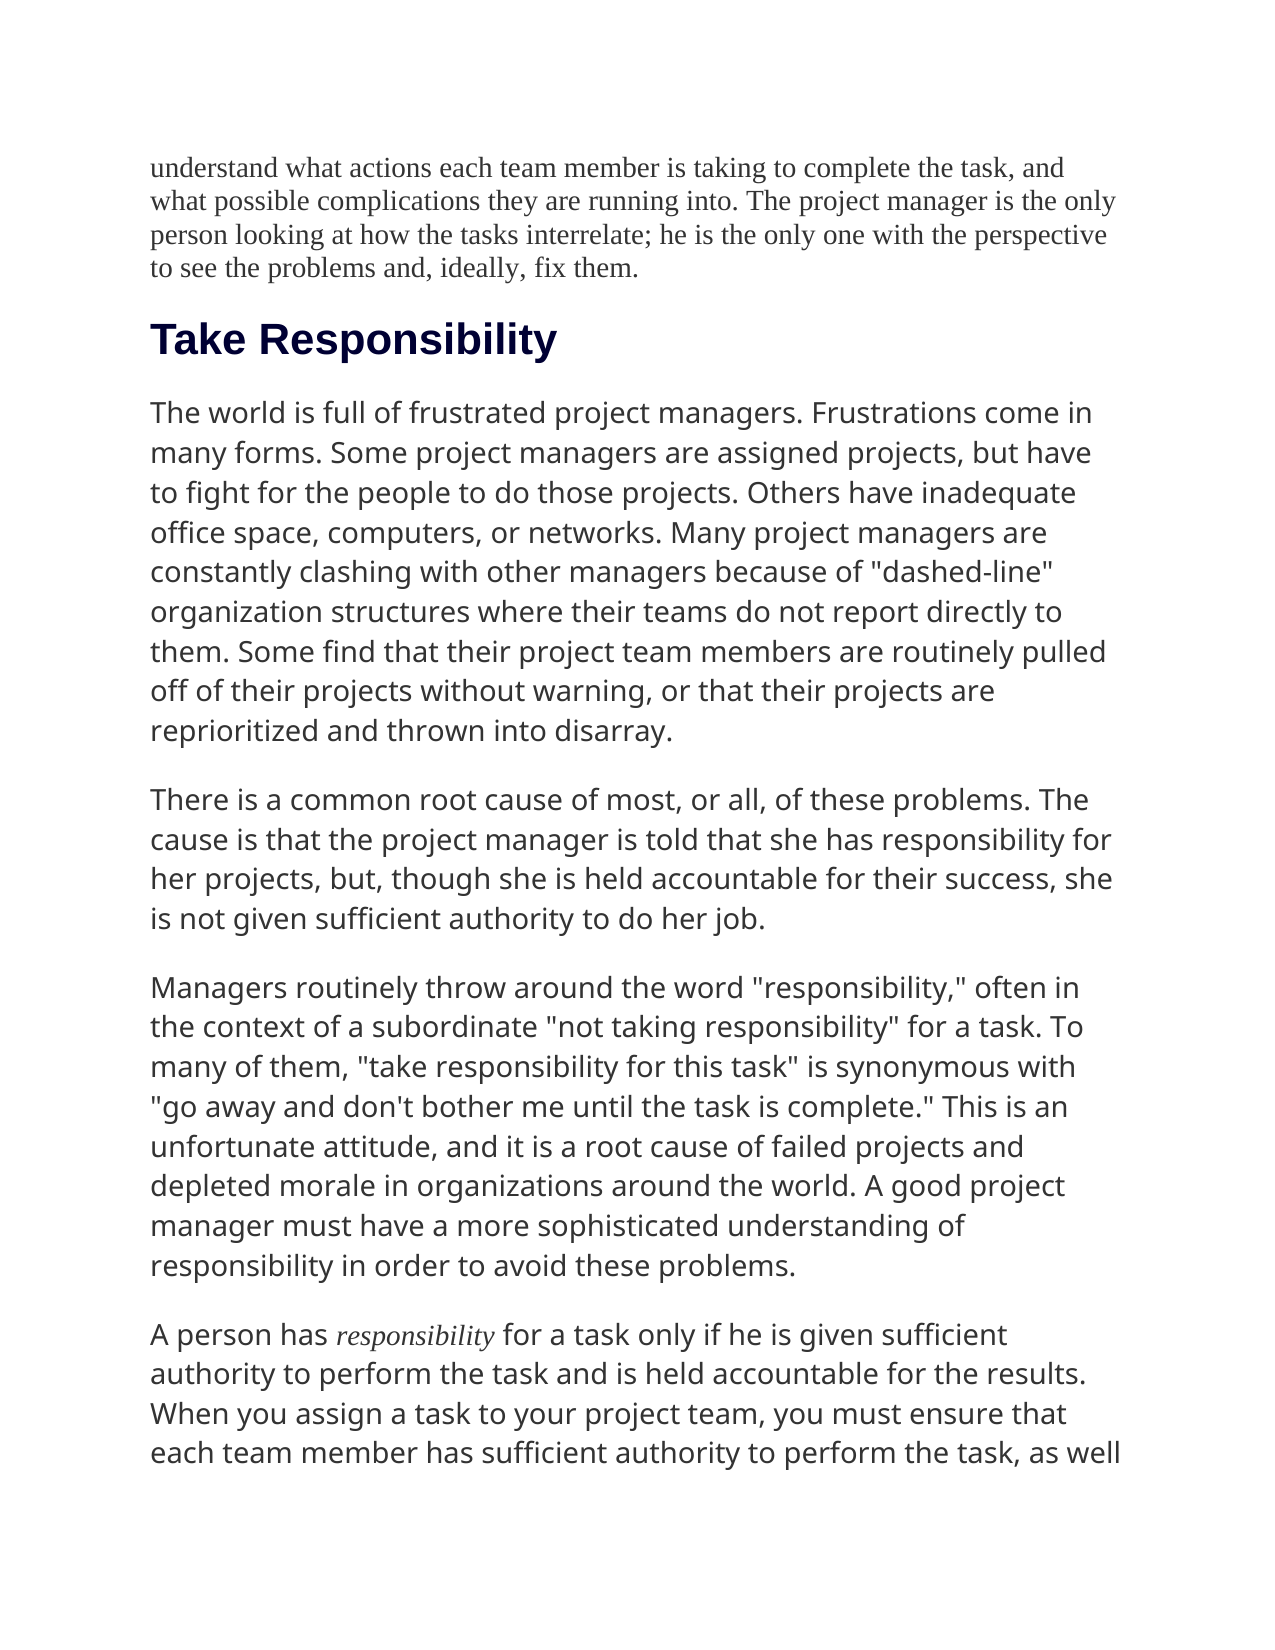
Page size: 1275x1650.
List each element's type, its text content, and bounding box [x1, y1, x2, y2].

text There is a common root cause of most, or all, of these problems. The cause is that the project manager is told that she has responsibility for her projects, but, though she is held accountable for their success, she is not given sufficient authority to do her job. [150, 779, 1125, 938]
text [150, 150, 1125, 284]
text The world is full of frustrated project managers. Frustrations come in many forms. Some project managers are assigned projects, but have to fight for the people to do those projects. Others have inadequate office space, computers, or networks. Many project managers are constantly clashing with other managers because of "dashed-line" organization structures where their teams do not report directly to them. Some find that their project team members are routinely pulled off of their projects without warning, or that their projects are reprioritized and thrown into disarray. [150, 393, 1125, 750]
text Take Responsibility [150, 313, 1125, 364]
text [150, 1314, 1125, 1472]
text Managers routinely throw around the word "responsibility," often in the context of a subordinate "not taking responsibility" for a task. To many of them, "take responsibility for this task" is synonymous with "go away and don't bother me until the task is complete." This is an unfortunate attitude, and it is a root cause of failed projects and depleted morale in organizations around the world. A good project manager must have a more sophisticated understanding of responsibility in order to avoid these problems. [150, 967, 1125, 1284]
